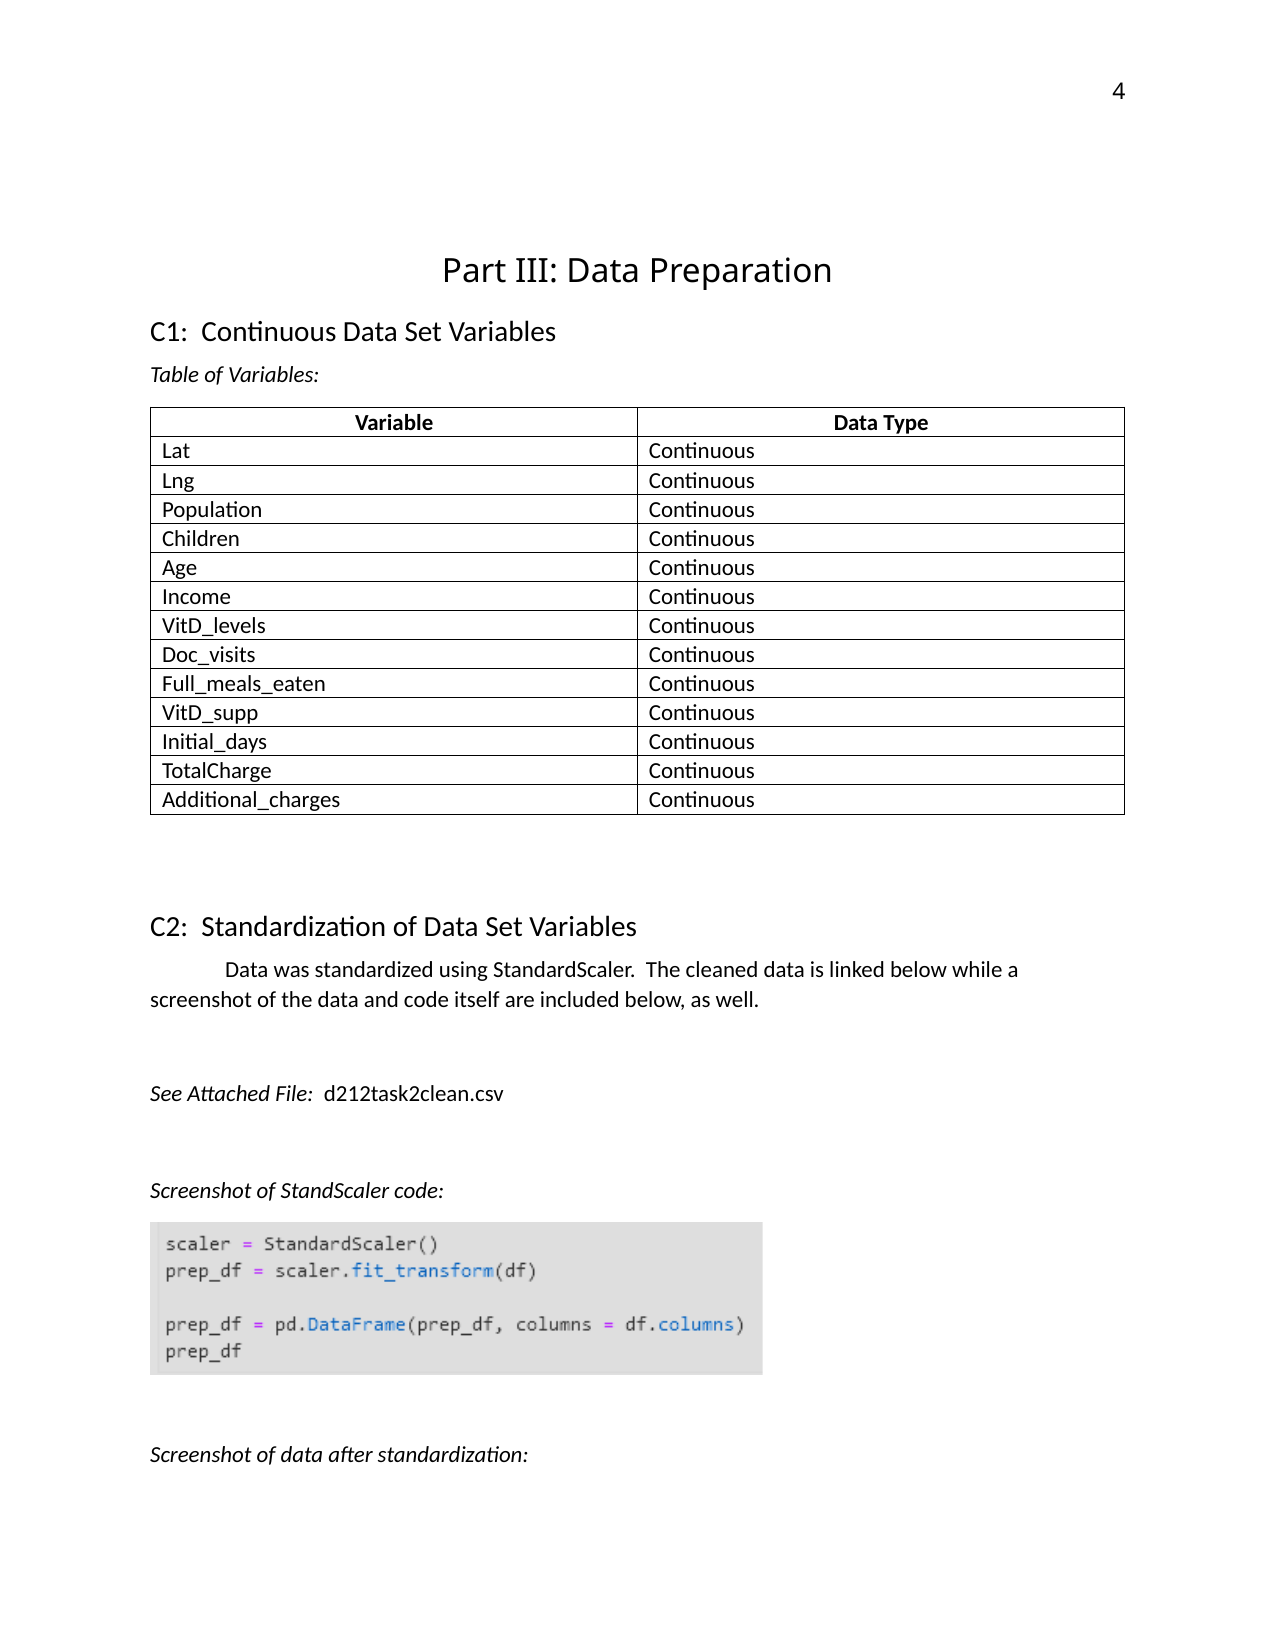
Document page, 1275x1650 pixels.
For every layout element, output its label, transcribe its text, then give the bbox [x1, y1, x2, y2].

table_cell Continuous [638, 669, 1124, 697]
table_cell Lat [151, 437, 637, 465]
table_cell Continuous [638, 553, 1124, 581]
table_cell Age [151, 553, 637, 581]
table_cell Doc_visits [151, 640, 637, 668]
table_cell Continuous [638, 640, 1124, 668]
table_cell Income [151, 582, 637, 610]
table_cell Continuous [638, 756, 1124, 784]
table_cell VitD_supp [151, 698, 637, 726]
table_cell Continuous [638, 611, 1124, 639]
subtitle C2: Standardization of Data Set Variables [150, 908, 1125, 944]
table_cell Continuous [638, 785, 1124, 813]
table_cell Children [151, 524, 637, 552]
table_header Data Type [638, 408, 1124, 436]
table_cell TotalCharge [151, 756, 637, 784]
table_cell Additional_charges [151, 785, 637, 813]
table_cell Continuous [638, 437, 1124, 465]
table_cell Continuous [638, 698, 1124, 726]
table_cell Continuous [638, 582, 1124, 610]
text Screenshot of data after standardization: [150, 1440, 1125, 1468]
text Data was standardized using StandardScaler. The cleaned data is linked below while a screenshot of the data and code itself are included below, as well. [150, 955, 1125, 1013]
table_cell Full_meals_eaten [151, 669, 637, 697]
text See Attached File: d212task2clean.csv [150, 1079, 1125, 1107]
table_cell VitD_levels [151, 611, 637, 639]
table_cell Initial_days [151, 727, 637, 755]
table_header Variable [151, 408, 637, 436]
table_cell Continuous [638, 466, 1124, 494]
subtitle C1: Continuous Data Set Variables [150, 313, 1125, 348]
table_cell Lng [151, 466, 637, 494]
table_cell Population [151, 495, 637, 523]
text Screenshot of StandScaler code: [150, 1176, 1125, 1204]
text Table of Variables: [150, 360, 1125, 388]
table_cell Continuous [638, 495, 1124, 523]
picture [150, 1222, 763, 1375]
table_cell Continuous [638, 727, 1124, 755]
table_cell Continuous [638, 524, 1124, 552]
subtitle Part III: Data Preparation [150, 247, 1125, 293]
